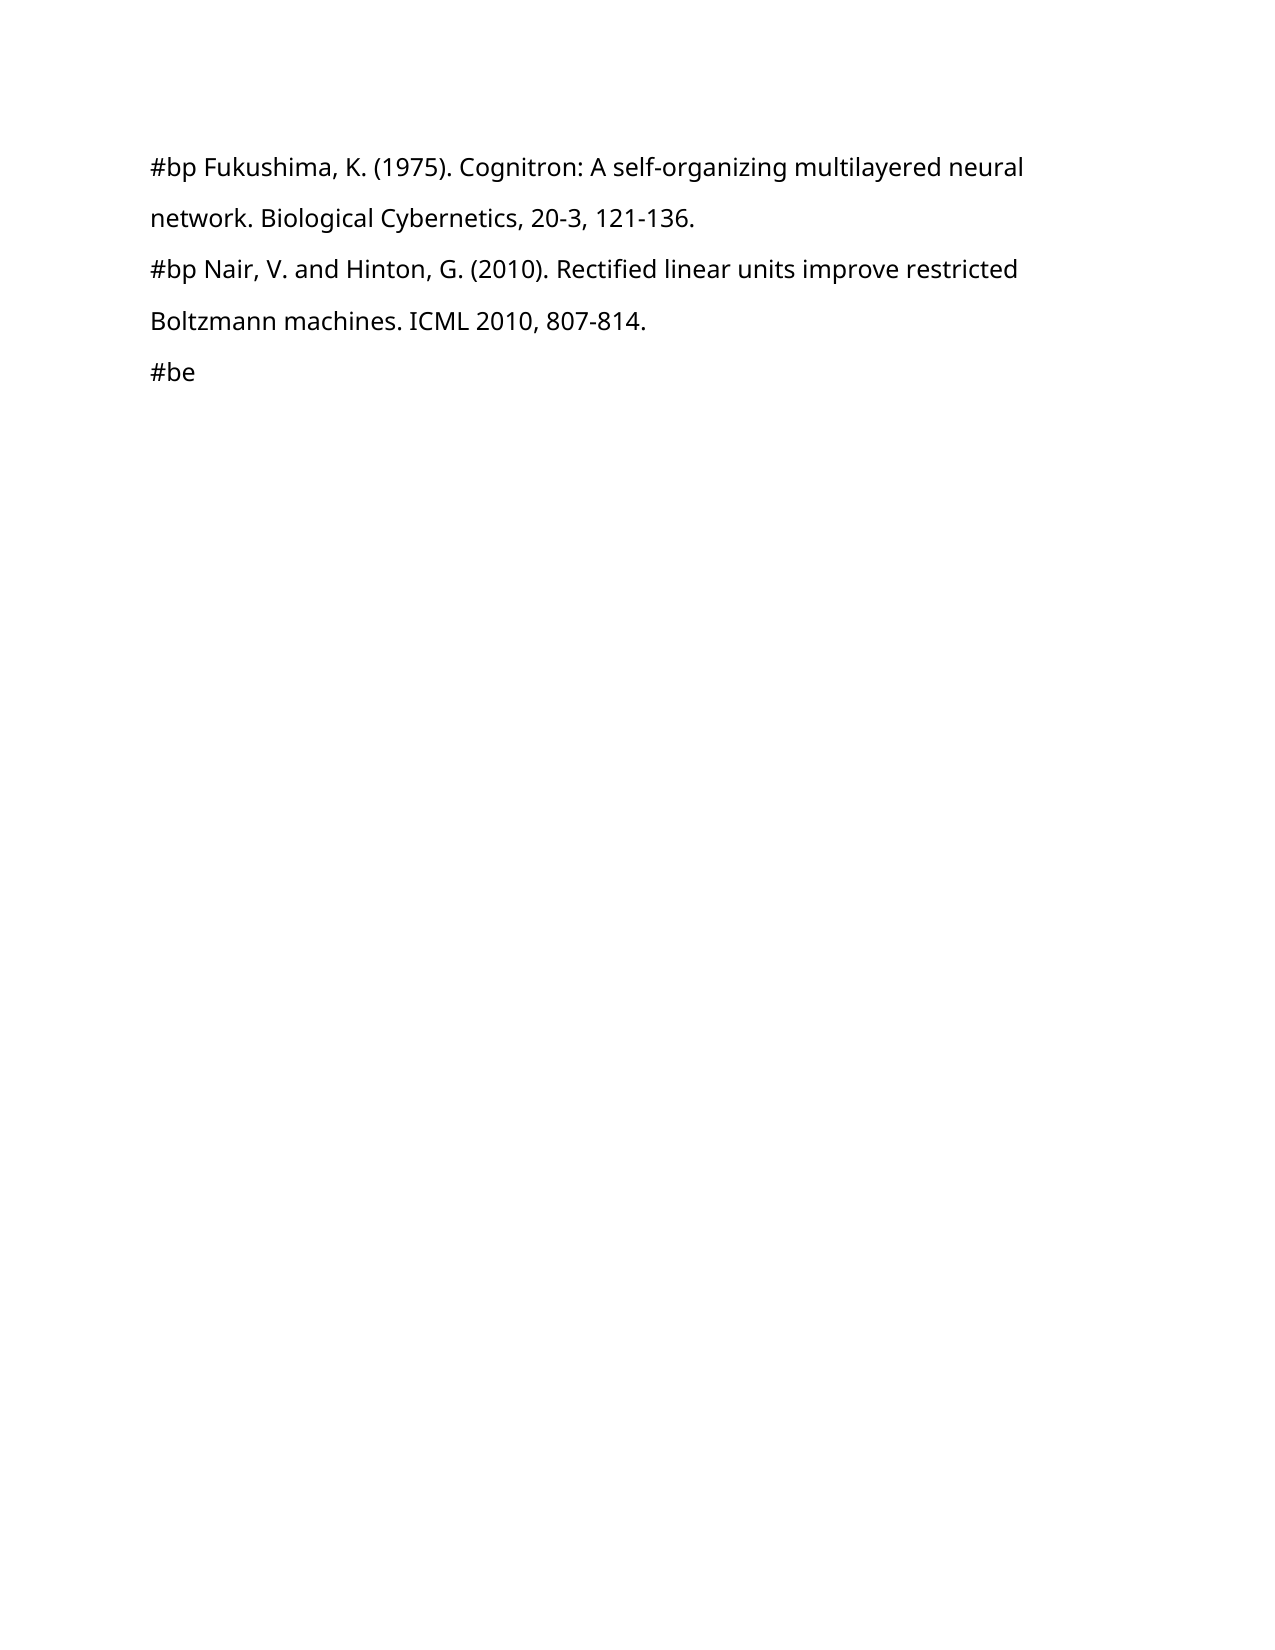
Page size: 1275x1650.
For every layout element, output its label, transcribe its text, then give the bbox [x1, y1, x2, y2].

text #bp Nair, V. and Hinton, G. (2010). Rectified linear units improve restricted Boltzmann machines. ICML 2010, 807-814. [150, 252, 1125, 337]
text #bp Fukushima, K. (1975). Cognitron: A self-organizing multilayered neural network. Biological Cybernetics, 20-3, 121-136. [150, 150, 1125, 235]
text #be [150, 354, 1125, 388]
